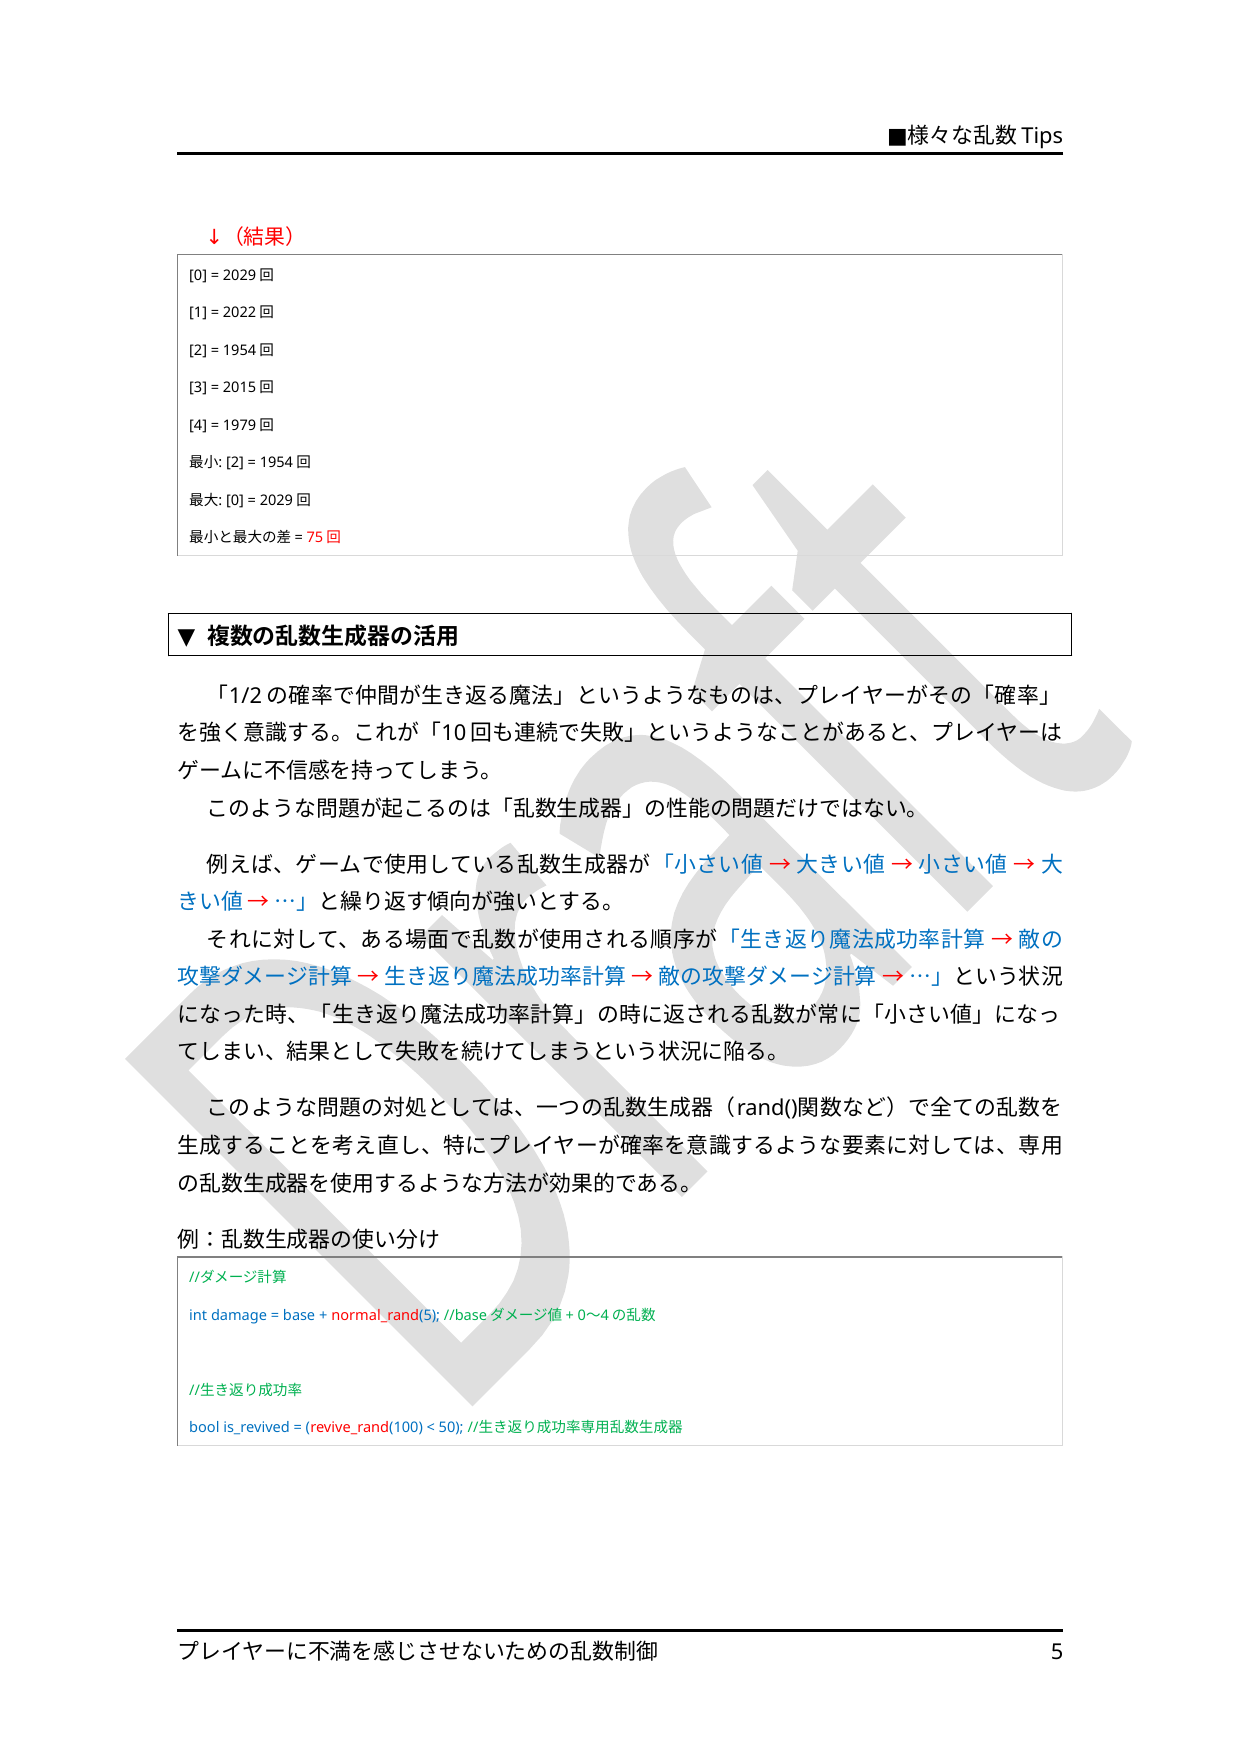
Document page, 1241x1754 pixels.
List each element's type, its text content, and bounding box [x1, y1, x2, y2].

text 例えば、ゲームで使用している乱数生成器が「小さい値 → 大きい値 → 小さい値 → 大きい値 → …」と繰り返す傾向が強いとする。 [177, 844, 1063, 919]
text それに対して、ある場面で乱数が使用される順序が「生き返り魔法成功率計算 → 敵の攻撃ダメージ計算 → 生き返り魔法成功率計算 → 敵の攻撃ダメージ計算 → …」という状況になった時、「生き返り魔法成功率計算」の時に返される乱数が常に「小さい値」になってしまい、結果として失敗を続けてしまうという状況に陥る。 [177, 919, 1063, 1069]
table_header [0] = 2029回 [1] = 2022回 [2] = 1954回 [3] = 2015回 [4] = 1979回 最小: [2] = 1954回 最大: [0] = 2029回 最小と最大の差 = 75回 [178, 255, 1062, 555]
text ↓（結果） [177, 217, 1063, 254]
table_header //ダメージ計算 int damage = base + normal_rand(5); //baseダメージ値 + 0～4の乱数 //生き返り成功率 bool is_revived = (revive_rand(100) < 50); //生き返り成功率専用乱数生成器 [178, 1258, 1062, 1445]
text 「1/2の確率で仲間が生き返る魔法」というようなものは、プレイヤーがその「確率」を強く意識する。これが「10回も連続で失敗」というようなことがあると、プレイヤーはゲームに不信感を持ってしまう。 [177, 675, 1063, 788]
text 例：乱数生成器の使い分け [177, 1219, 1063, 1256]
text このような問題が起こるのは「乱数生成器」の性能の問題だけではない。 [177, 788, 1063, 825]
text このような問題の対処としては、一つの乱数生成器（rand()関数など）で全ての乱数を生成することを考え直し、特にプレイヤーが確率を意識するような要素に対しては、専用の乱数生成器を使用するような方法が効果的である。 [177, 1088, 1063, 1200]
subtitle 複数の乱数生成器の活用 [169, 614, 1071, 655]
